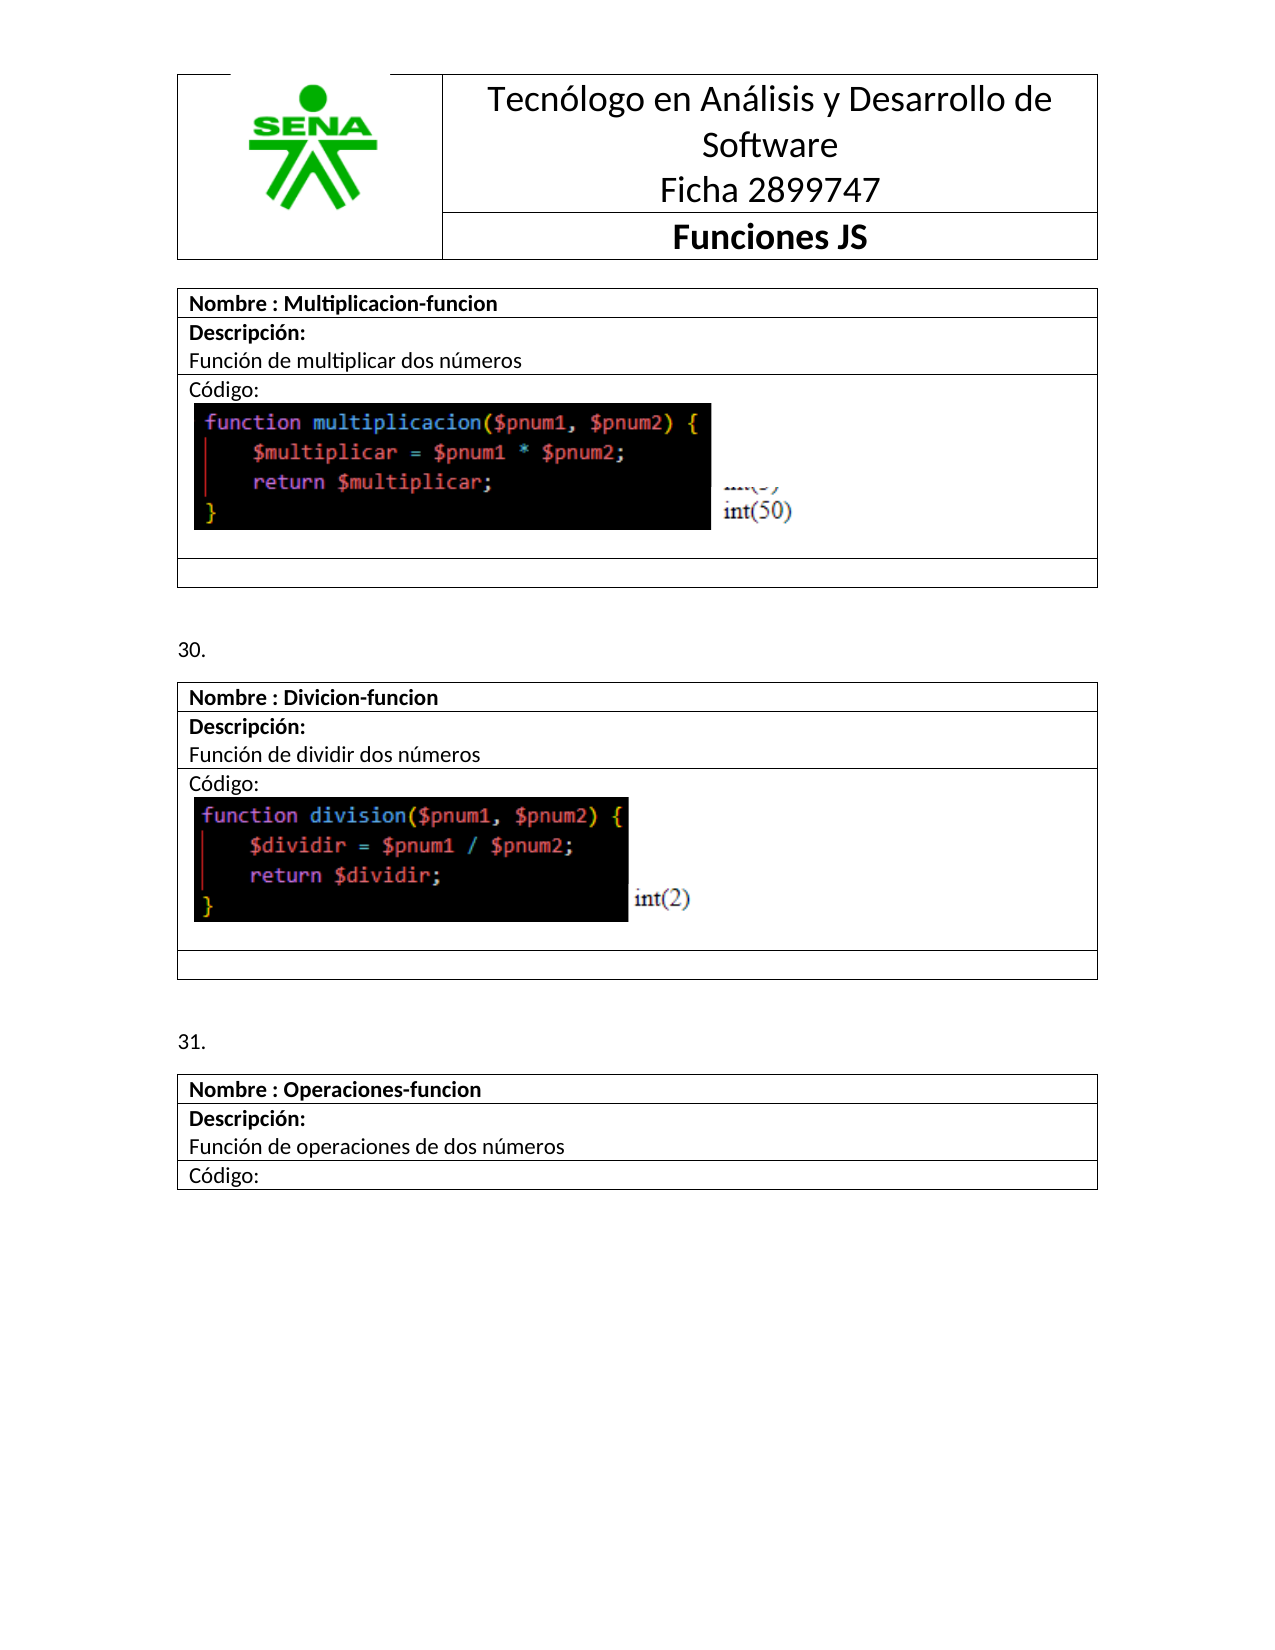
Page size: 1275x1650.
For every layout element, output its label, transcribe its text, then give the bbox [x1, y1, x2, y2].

picture [194, 797, 699, 922]
picture [230, 74, 390, 226]
table_cell Descripción: Función de dividir dos números [178, 712, 1097, 768]
table_header Nombre : Multiplicacion-funcion [178, 289, 1097, 317]
picture [194, 403, 807, 530]
text 31. [177, 1027, 1098, 1055]
table_cell Código: [178, 1161, 1097, 1189]
table_cell Descripción: Función de operaciones de dos números [178, 1104, 1097, 1160]
table_cell [178, 951, 1097, 979]
table_cell Descripción: Función de multiplicar dos números [178, 318, 1097, 374]
table_cell Código: [178, 769, 1097, 950]
text 30. [177, 635, 1098, 663]
table_cell [178, 559, 1097, 587]
table_cell Código: [178, 375, 1097, 558]
table_header Nombre : Operaciones-funcion [178, 1075, 1097, 1103]
table_header Nombre : Divicion-funcion [178, 683, 1097, 711]
